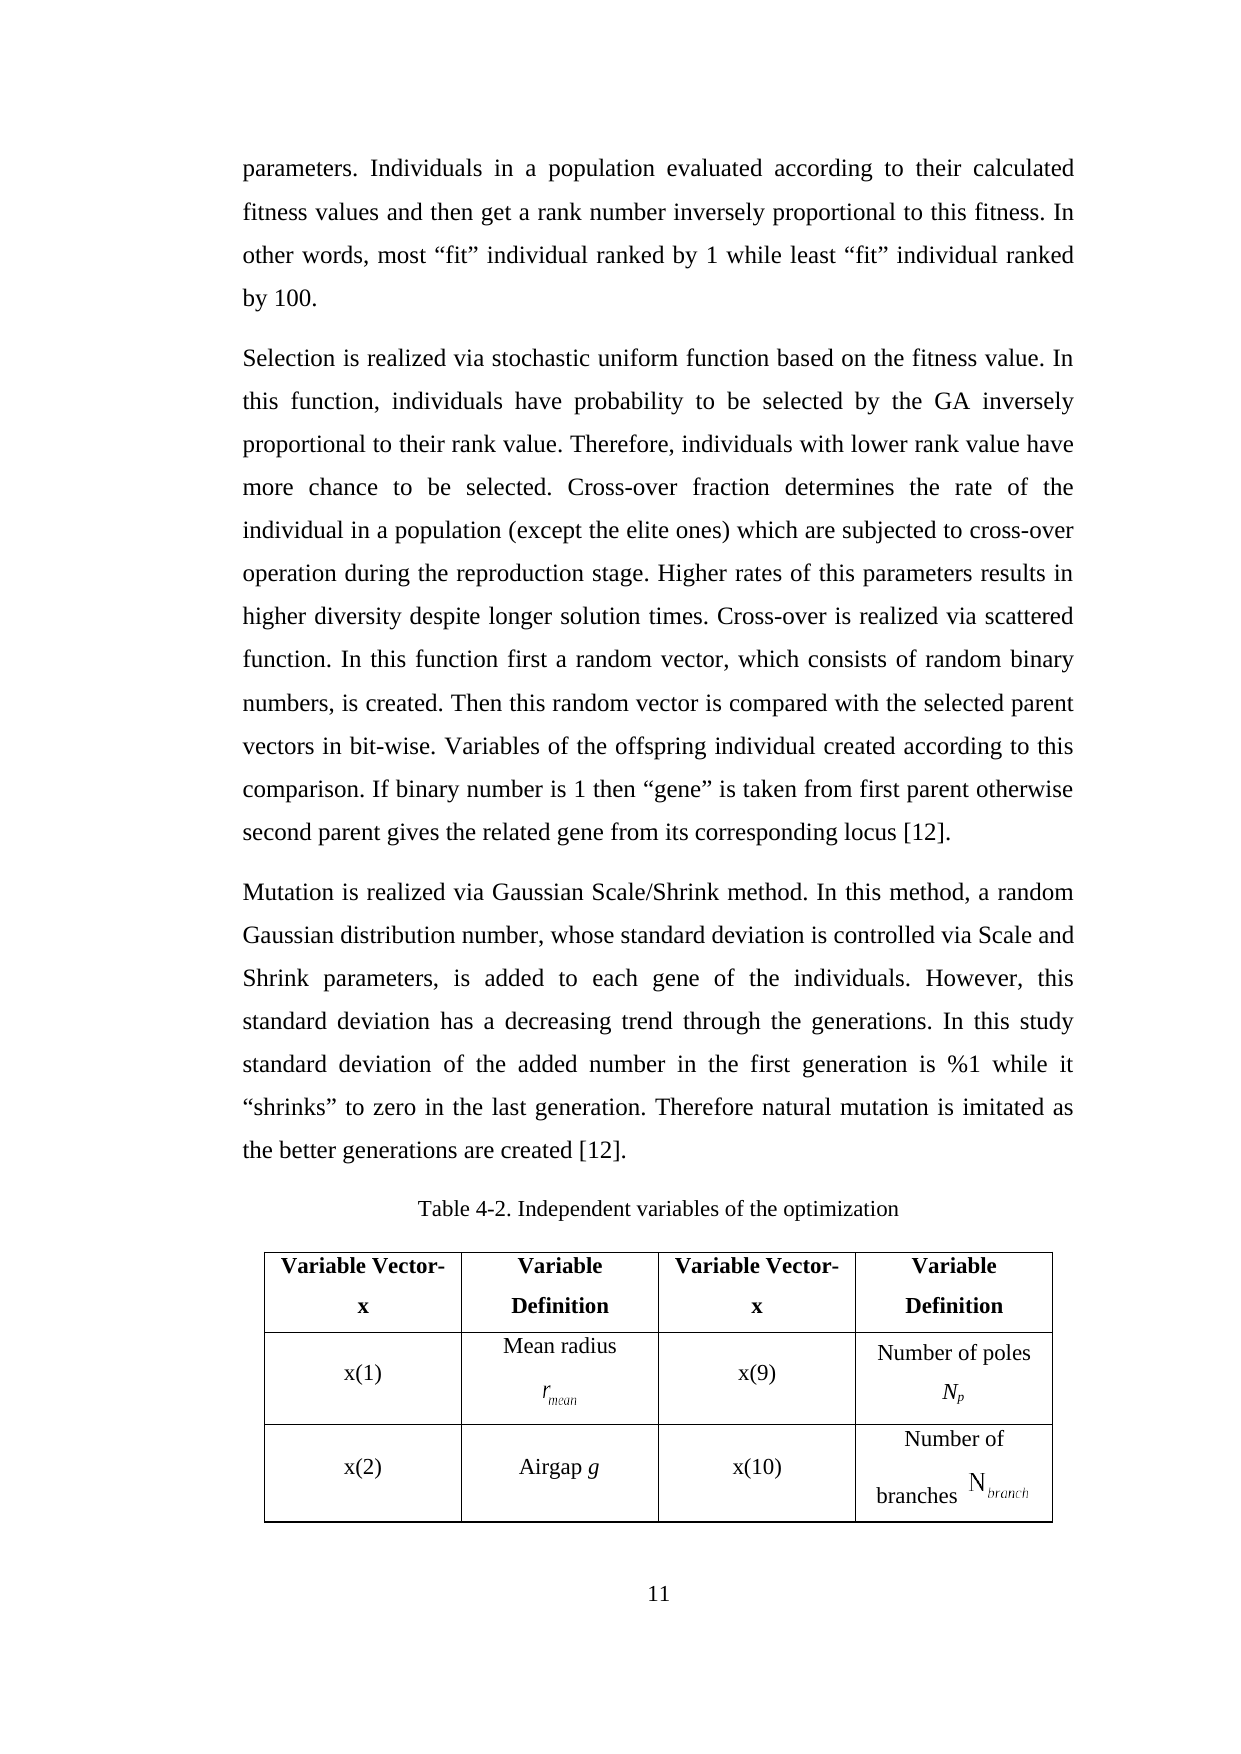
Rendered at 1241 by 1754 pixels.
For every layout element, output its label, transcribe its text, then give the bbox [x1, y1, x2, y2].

table_cell x(2) [265, 1425, 461, 1521]
table_header Variable Vector-x [265, 1253, 461, 1332]
text Selection is realized via stochastic uniform function based on the fitness value. In this function, individuals have probability to be selected by the GA inversely proportional to their rank value. Therefore, individuals with lower rank value have more chance to be selected. Cross-over fraction determines the rate of the individual in a population (except the elite ones) which are subjected to cross-over operation during the reproduction stage. Higher rates of this parameters results in higher diversity despite longer solution times. Cross-over is realized via scattered function. In this function first a random vector, which consists of random binary numbers, is created. Then this random vector is compared with the selected parent vectors in bit-wise. Variables of the offspring individual created according to this comparison. If binary number is 1 then “gene” is taken from first parent otherwise second parent gives the related gene from its corresponding locus [12]. [242, 343, 1075, 846]
table_cell x(1) [265, 1333, 461, 1424]
text Mutation is realized via Gaussian Scale/Shrink method. In this method, a random Gaussian distribution number, whose standard deviation is controlled via Scale and Shrink parameters, is added to each gene of the individuals. However, this standard deviation has a decreasing trend through the generations. In this study standard deviation of the added number in the first generation is %1 while it “shrinks” to zero in the last generation. Therefore natural mutation is imitated as the better generations are created [12]. [242, 877, 1075, 1164]
table_header Variable Definition [462, 1253, 658, 1332]
table_cell Number of poles Np [856, 1333, 1052, 1424]
table_cell Airgap g [462, 1425, 658, 1521]
table_cell x(9) [659, 1333, 855, 1424]
table_cell Number of branches [856, 1425, 1052, 1521]
table_header Variable Definition [856, 1253, 1052, 1332]
table_cell Mean radius [462, 1333, 658, 1424]
text Table 4-2. Independent variables of the optimization [242, 1195, 1075, 1222]
table_cell x(10) [659, 1425, 855, 1521]
table_header Variable Vector-x [659, 1253, 855, 1332]
